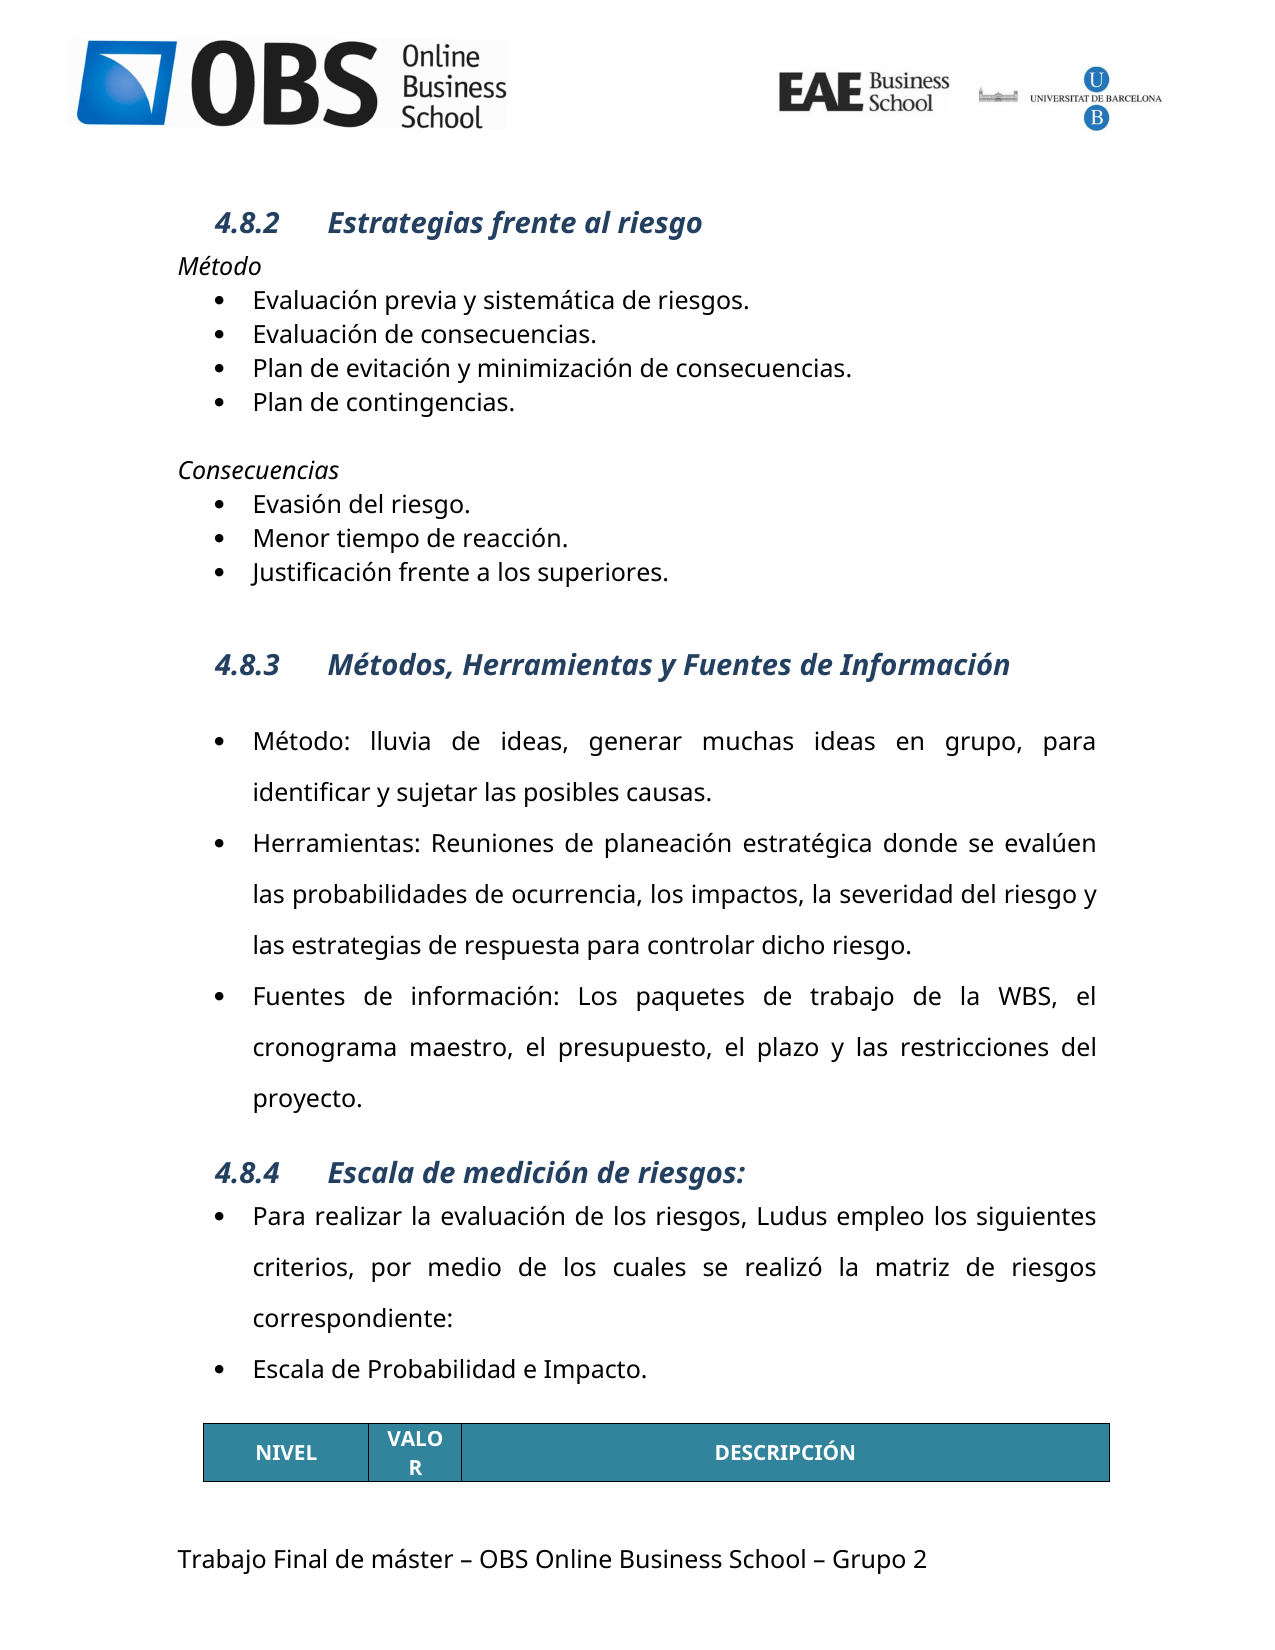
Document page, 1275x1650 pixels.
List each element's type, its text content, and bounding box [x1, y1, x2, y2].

list Evaluación de consecuencias. [215, 316, 1098, 350]
list Justificación frente a los superiores. [215, 555, 1098, 589]
list Plan de evitación y minimización de consecuencias. [215, 350, 1098, 384]
list Evasión del riesgo. [215, 487, 1098, 521]
list Fuentes de información: Los paquetes de trabajo de la WBS, el cronograma maestro, el presupuesto, el plazo y las restricciones del proyecto. [215, 979, 1098, 1115]
picture [977, 65, 1165, 133]
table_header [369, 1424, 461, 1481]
subtitle Estrategias frente al riesgo [215, 203, 1098, 242]
subtitle Escala de medición de riesgos: [215, 1153, 1098, 1192]
list Herramientas: Reuniones de planeación estratégica donde se evalúen las probabilidades de ocurrencia, los impactos, la severidad del riesgo y las estrategias de respuesta para controlar dicho riesgo. [215, 826, 1098, 962]
list Plan de contingencias. [215, 384, 1098, 418]
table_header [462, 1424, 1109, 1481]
text Consecuencias [177, 453, 1098, 487]
picture [777, 69, 951, 115]
list Escala de Probabilidad e Impacto. [215, 1351, 1098, 1385]
subtitle Métodos, Herramientas y Fuentes de Información [215, 644, 1098, 683]
list Menor tiempo de reacción. [215, 521, 1098, 555]
picture [64, 38, 515, 130]
list Método: lluvia de ideas, generar muchas ideas en grupo, para identificar y sujetar las posibles causas. [215, 723, 1098, 808]
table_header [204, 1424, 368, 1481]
list Evaluación previa y sistemática de riesgos. [215, 282, 1098, 316]
text Método [177, 248, 1098, 282]
list Para realizar la evaluación de los riesgos, Ludus empleo los siguientes criterios, por medio de los cuales se realizó la matriz de riesgos correspondiente: [215, 1198, 1098, 1334]
